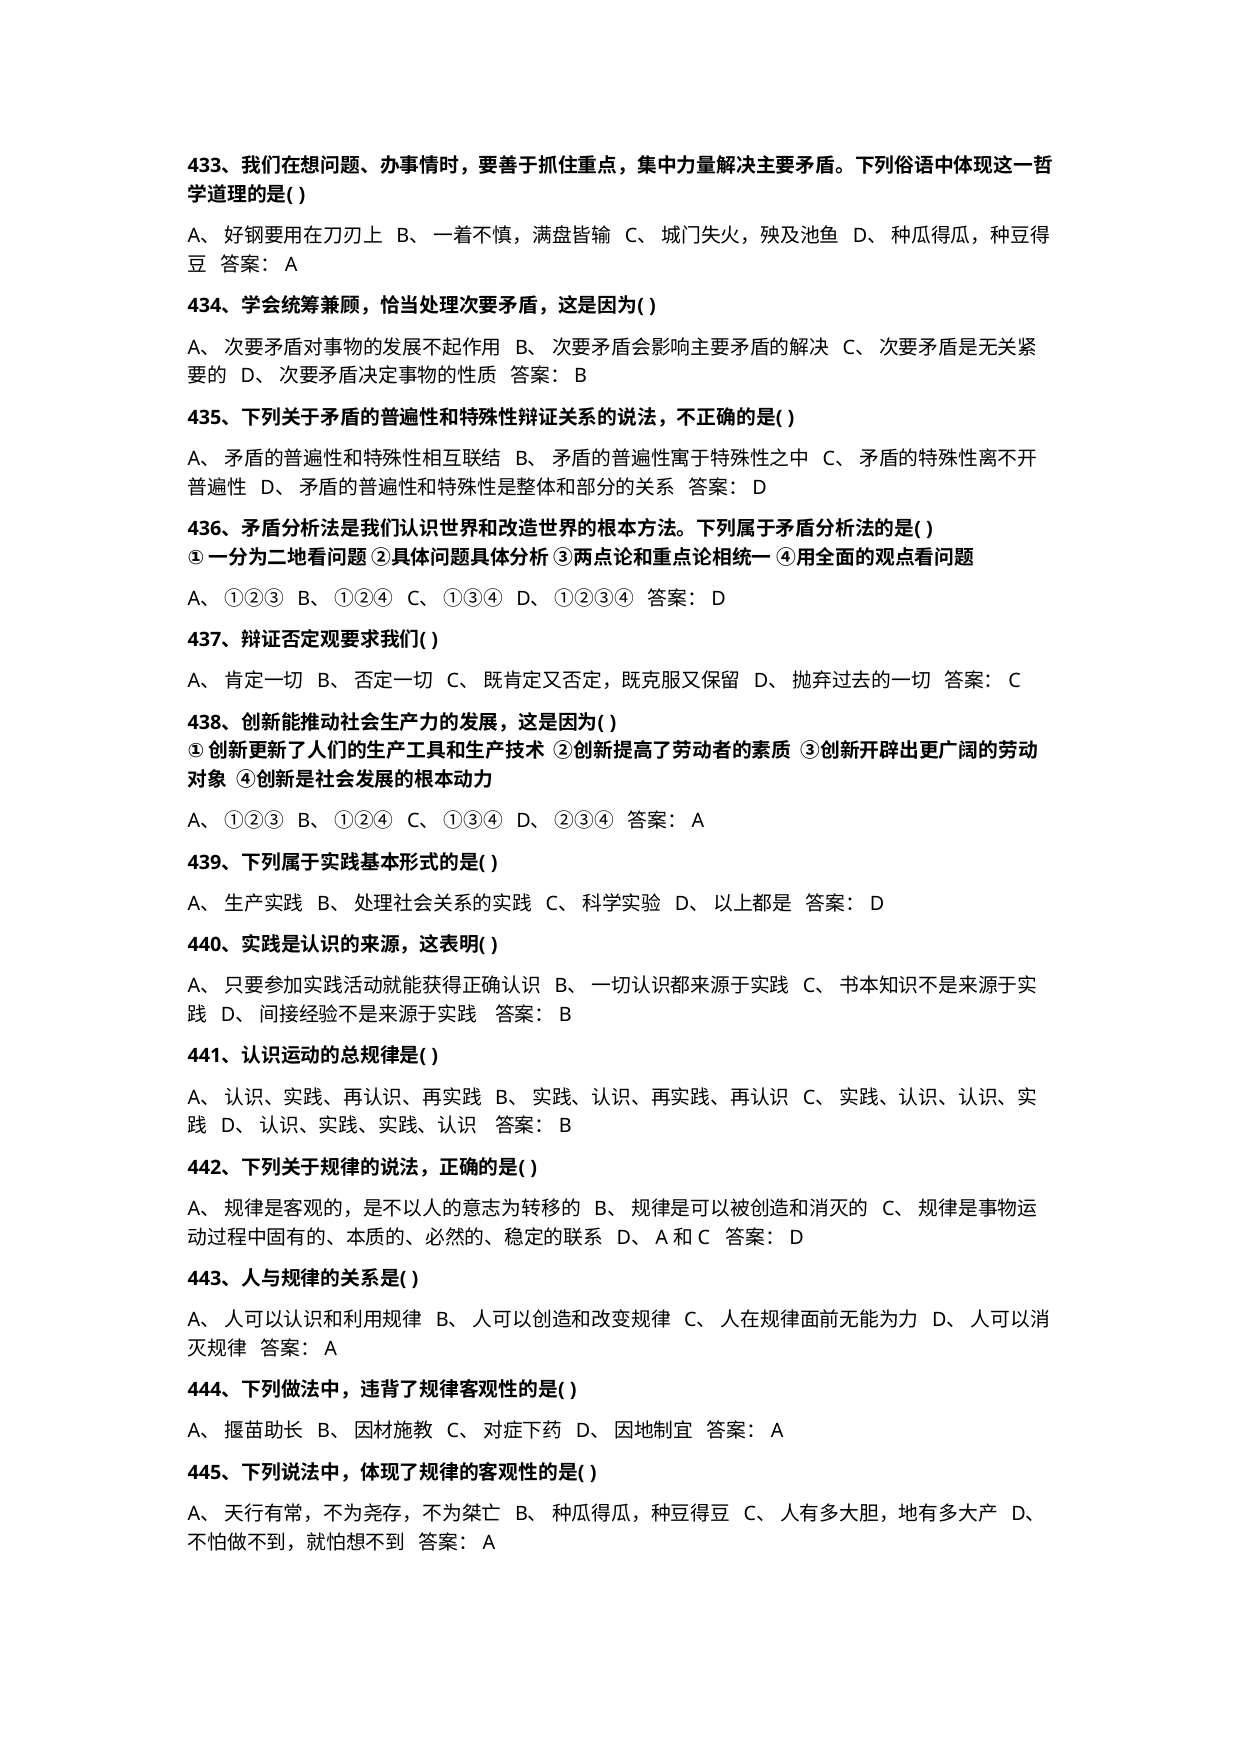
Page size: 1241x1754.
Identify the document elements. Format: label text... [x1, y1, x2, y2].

text 436、矛盾分析法是我们认识世界和改造世界的根本方法。下列属于矛盾分析法的是( ) ①一分为二地看问题 ②具体问题具体分析 ③两点论和重点论相统一 ④用全面的观点看问题 [187, 512, 1053, 570]
text 441、认识运动的总规律是( ) [187, 1040, 1053, 1069]
text A、 只要参加实践活动就能获得正确认识 B、 一切认识都来源于实践 C、 书本知识不是来源于实践 D、 间接经验不是来源于实践 答案： B [187, 970, 1053, 1027]
text 434、学会统筹兼顾，恰当处理次要矛盾，这是因为( ) [187, 290, 1053, 319]
text A、 生产实践 B、 处理社会关系的实践 C、 科学实验 D、 以上都是 答案： D [187, 887, 1053, 916]
text A、 ①②③ B、 ①②④ C、 ①③④ D、 ①②③④ 答案： D [187, 582, 1053, 611]
text A、 天行有常，不为尧存，不为桀亡 B、 种瓜得瓜，种豆得豆 C、 人有多大胆，地有多大产 D、 不怕做不到，就怕想不到 答案： A [187, 1497, 1053, 1555]
text 440、实践是认识的来源，这表明( ) [187, 929, 1053, 957]
text 433、我们在想问题、办事情时，要善于抓住重点，集中力量解决主要矛盾。下列俗语中体现这一哲学道理的是( ) [187, 150, 1053, 207]
text 443、人与规律的关系是( ) [187, 1262, 1053, 1291]
text 442、下列关于规律的说法，正确的是( ) [187, 1151, 1053, 1180]
text A、 次要矛盾对事物的发展不起作用 B、 次要矛盾会影响主要矛盾的解决 C、 次要矛盾是无关紧要的 D、 次要矛盾决定事物的性质 答案： B [187, 331, 1053, 389]
text 445、下列说法中，体现了规律的客观性的是( ) [187, 1456, 1053, 1485]
text 444、下列做法中，违背了规律客观性的是( ) [187, 1374, 1053, 1402]
text 439、下列属于实践基本形式的是( ) [187, 846, 1053, 875]
text A、 人可以认识和利用规律 B、 人可以创造和改变规律 C、 人在规律面前无能为力 D、 人可以消灭规律 答案： A [187, 1304, 1053, 1361]
text 437、辩证否定观要求我们( ) [187, 624, 1053, 652]
text 438、创新能推动社会生产力的发展，这是因为( ) ①创新更新了人们的生产工具和生产技术 ②创新提高了劳动者的素质 ③创新开辟出更广阔的劳动对象 ④创新是社会发展的根本动力 [187, 706, 1053, 792]
text 435、下列关于矛盾的普遍性和特殊性辩证关系的说法，不正确的是( ) [187, 401, 1053, 430]
text A、 揠苗助长 B、 因材施教 C、 对症下药 D、 因地制宜 答案： A [187, 1415, 1053, 1444]
text A、 好钢要用在刀刃上 B、 一着不慎，满盘皆输 C、 城门失火，殃及池鱼 D、 种瓜得瓜，种豆得豆 答案： A [187, 220, 1053, 277]
text A、 ①②③ B、 ①②④ C、 ①③④ D、 ②③④ 答案： A [187, 805, 1053, 834]
text A、 肯定一切 B、 否定一切 C、 既肯定又否定，既克服又保留 D、 抛弃过去的一切 答案： C [187, 665, 1053, 694]
text A、 认识、实践、再认识、再实践 B、 实践、认识、再实践、再认识 C、 实践、认识、认识、实践 D、 认识、实践、实践、认识 答案： B [187, 1081, 1053, 1139]
text A、 矛盾的普遍性和特殊性相互联结 B、 矛盾的普遍性寓于特殊性之中 C、 矛盾的特殊性离不开普遍性 D、 矛盾的普遍性和特殊性是整体和部分的关系 答案： D [187, 442, 1053, 500]
text A、 规律是客观的，是不以人的意志为转移的 B、 规律是可以被创造和消灭的 C、 规律是事物运动过程中固有的、本质的、必然的、稳定的联系 D、 A 和 C 答案： D [187, 1192, 1053, 1250]
